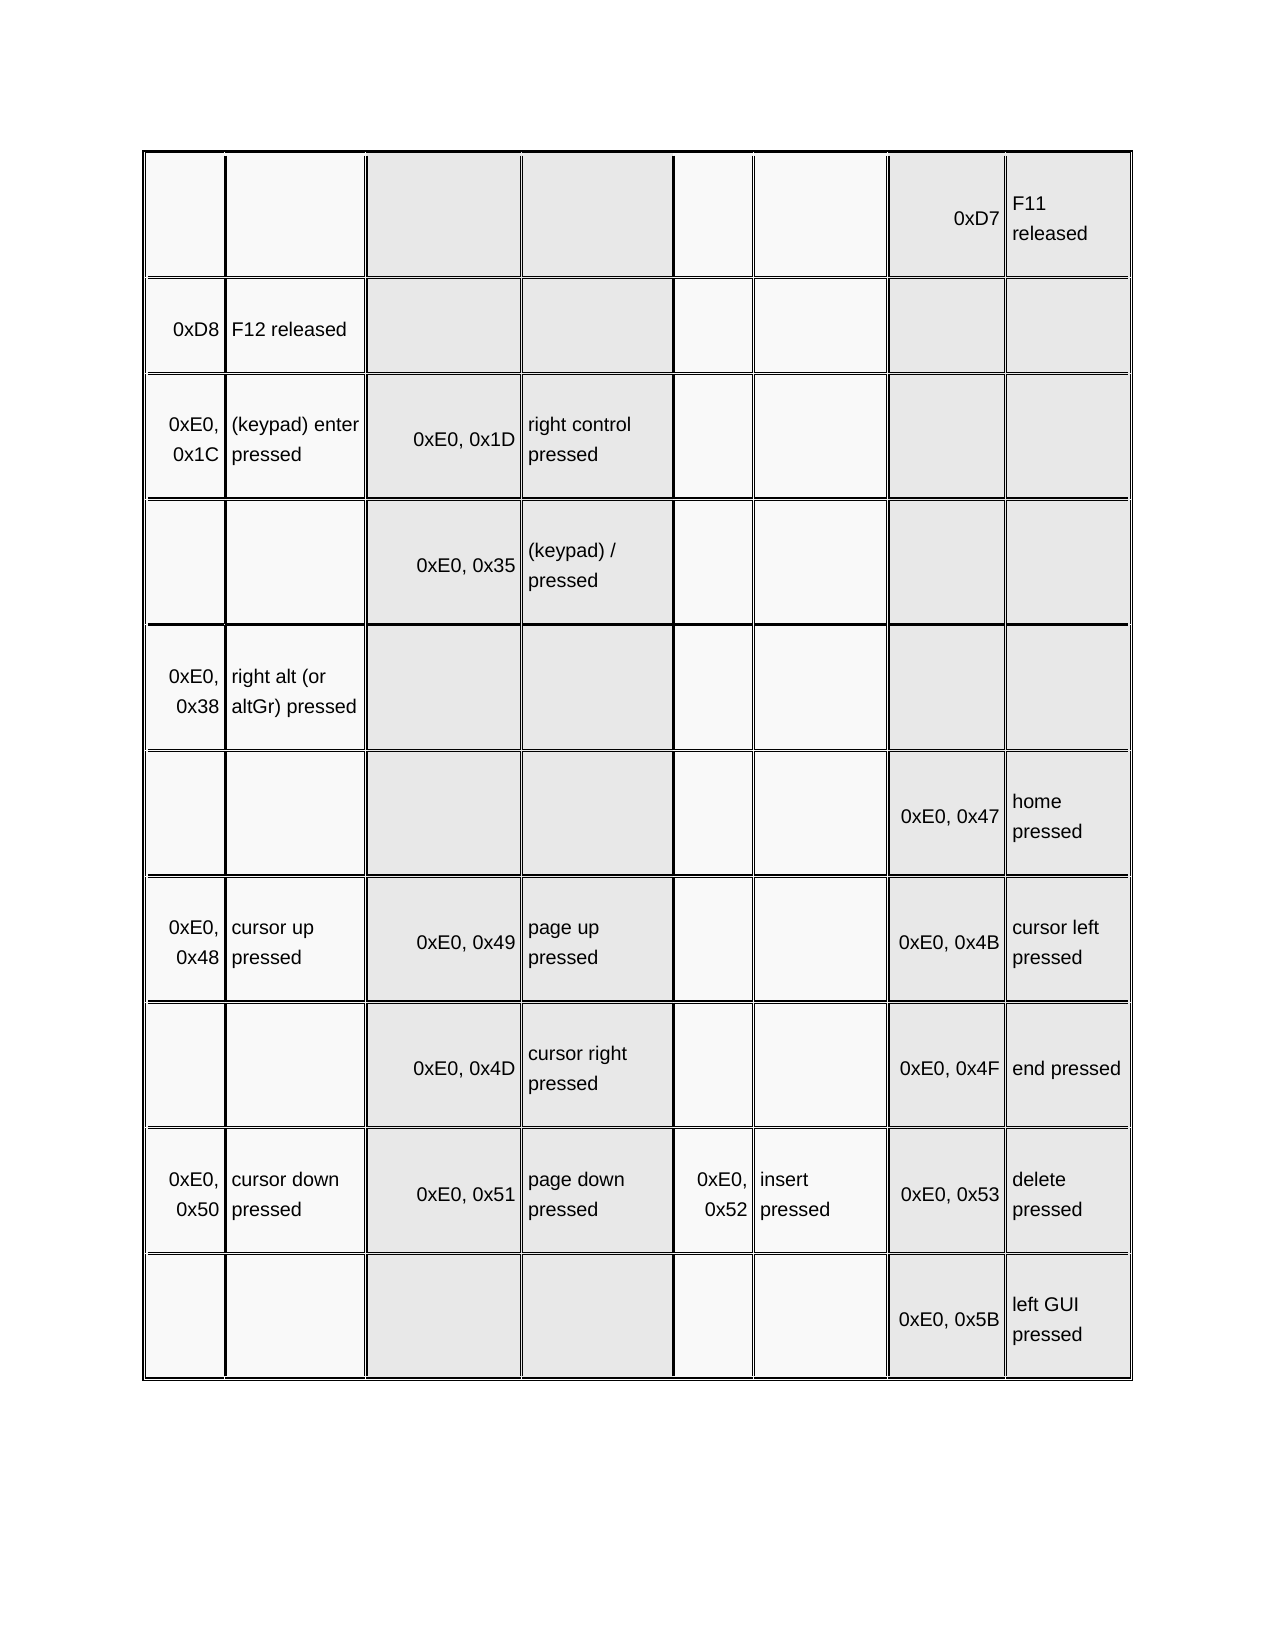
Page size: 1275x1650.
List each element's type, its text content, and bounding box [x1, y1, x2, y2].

table_cell [144, 1252, 225, 1377]
table_cell [1007, 623, 1131, 749]
table_cell [673, 153, 753, 276]
table_cell [755, 279, 886, 371]
table_cell [755, 626, 886, 749]
table_cell [675, 501, 752, 623]
table_cell [675, 626, 752, 749]
table_cell left GUI pressed [1006, 1252, 1131, 1377]
table_cell [146, 497, 224, 623]
table_cell 0xE0, 0x50 [144, 1126, 225, 1252]
table_cell [368, 626, 520, 749]
table_cell delete pressed [1006, 1126, 1131, 1252]
table_cell [225, 1252, 366, 1377]
table_cell [755, 752, 886, 874]
table_cell cursor up pressed [227, 878, 364, 1000]
table_cell 0xE0, 0x1D [368, 375, 520, 497]
table_cell [227, 1004, 364, 1126]
table_cell 0xE0, 0x38 [144, 623, 224, 749]
table_cell [146, 152, 225, 276]
table_cell [675, 1004, 752, 1126]
table_cell [368, 752, 520, 874]
table_cell 0xD7 [888, 153, 1006, 276]
table_cell 0xE0, 0x48 [146, 874, 224, 1000]
table_cell [522, 1255, 673, 1377]
table_cell 0xE0, 0x1C [146, 371, 224, 497]
table_cell [368, 279, 520, 371]
table_cell right control pressed [523, 375, 672, 497]
table_cell 0xE0, 0x4D [368, 1004, 520, 1126]
table_cell 0xE0, 0x4B [890, 878, 1004, 1000]
table_cell 0xD8 [144, 276, 225, 371]
table_cell [755, 501, 886, 623]
table_cell [890, 501, 1004, 623]
table_cell end pressed [1007, 1000, 1130, 1126]
table_cell page up pressed [523, 878, 672, 1000]
table_cell [227, 752, 364, 874]
table_cell 0xE0, 0x52 [675, 1129, 752, 1252]
table_cell 0xE0, 0x35 [368, 501, 520, 623]
table_cell cursor down pressed [227, 1129, 364, 1252]
table_cell (keypad) / pressed [523, 501, 672, 623]
table_cell cursor left pressed [1007, 874, 1130, 1000]
table_cell 0xE0, 0x47 [890, 752, 1004, 874]
table_cell (keypad) enter pressed [227, 375, 364, 497]
table_cell [522, 153, 673, 276]
table_cell page down pressed [523, 1129, 672, 1252]
table_cell [225, 152, 366, 276]
table_cell [144, 749, 225, 874]
table_cell 0xE0, 0x5B [888, 1255, 1006, 1377]
table_cell [1007, 497, 1130, 623]
table_cell 0xE0, 0x53 [890, 1129, 1004, 1252]
table_cell [523, 279, 672, 371]
table_cell 0xE0, 0x51 [368, 1129, 520, 1252]
table_cell [366, 1255, 522, 1377]
table_cell [755, 1004, 886, 1126]
table_cell [227, 501, 364, 623]
table_cell [523, 752, 672, 874]
table_cell [890, 375, 1004, 497]
table_cell [673, 1255, 753, 1377]
table_cell 0xE0, 0x4F [890, 1004, 1004, 1126]
table_cell [675, 752, 752, 874]
table_cell [754, 152, 888, 276]
table_cell [675, 279, 752, 371]
table_cell right alt (or altGr) pressed [227, 626, 364, 749]
table_cell F12 released [227, 279, 364, 371]
table_cell [890, 279, 1004, 371]
table_cell [146, 1000, 224, 1126]
table_cell [675, 375, 752, 497]
table_cell 0xE0, 0x49 [368, 878, 520, 1000]
table_cell cursor right pressed [523, 1004, 672, 1126]
table_cell F11 released [1006, 153, 1130, 276]
table_cell [890, 626, 1004, 749]
table_cell [675, 878, 752, 1000]
table_cell [366, 153, 522, 276]
table_cell [1006, 276, 1131, 371]
table_cell home pressed [1006, 749, 1131, 874]
table_cell [755, 375, 886, 497]
table_cell [523, 626, 672, 749]
table_cell [1007, 371, 1130, 497]
table_cell [755, 878, 886, 1000]
table_cell [754, 1252, 888, 1377]
table_cell insert pressed [755, 1129, 886, 1252]
